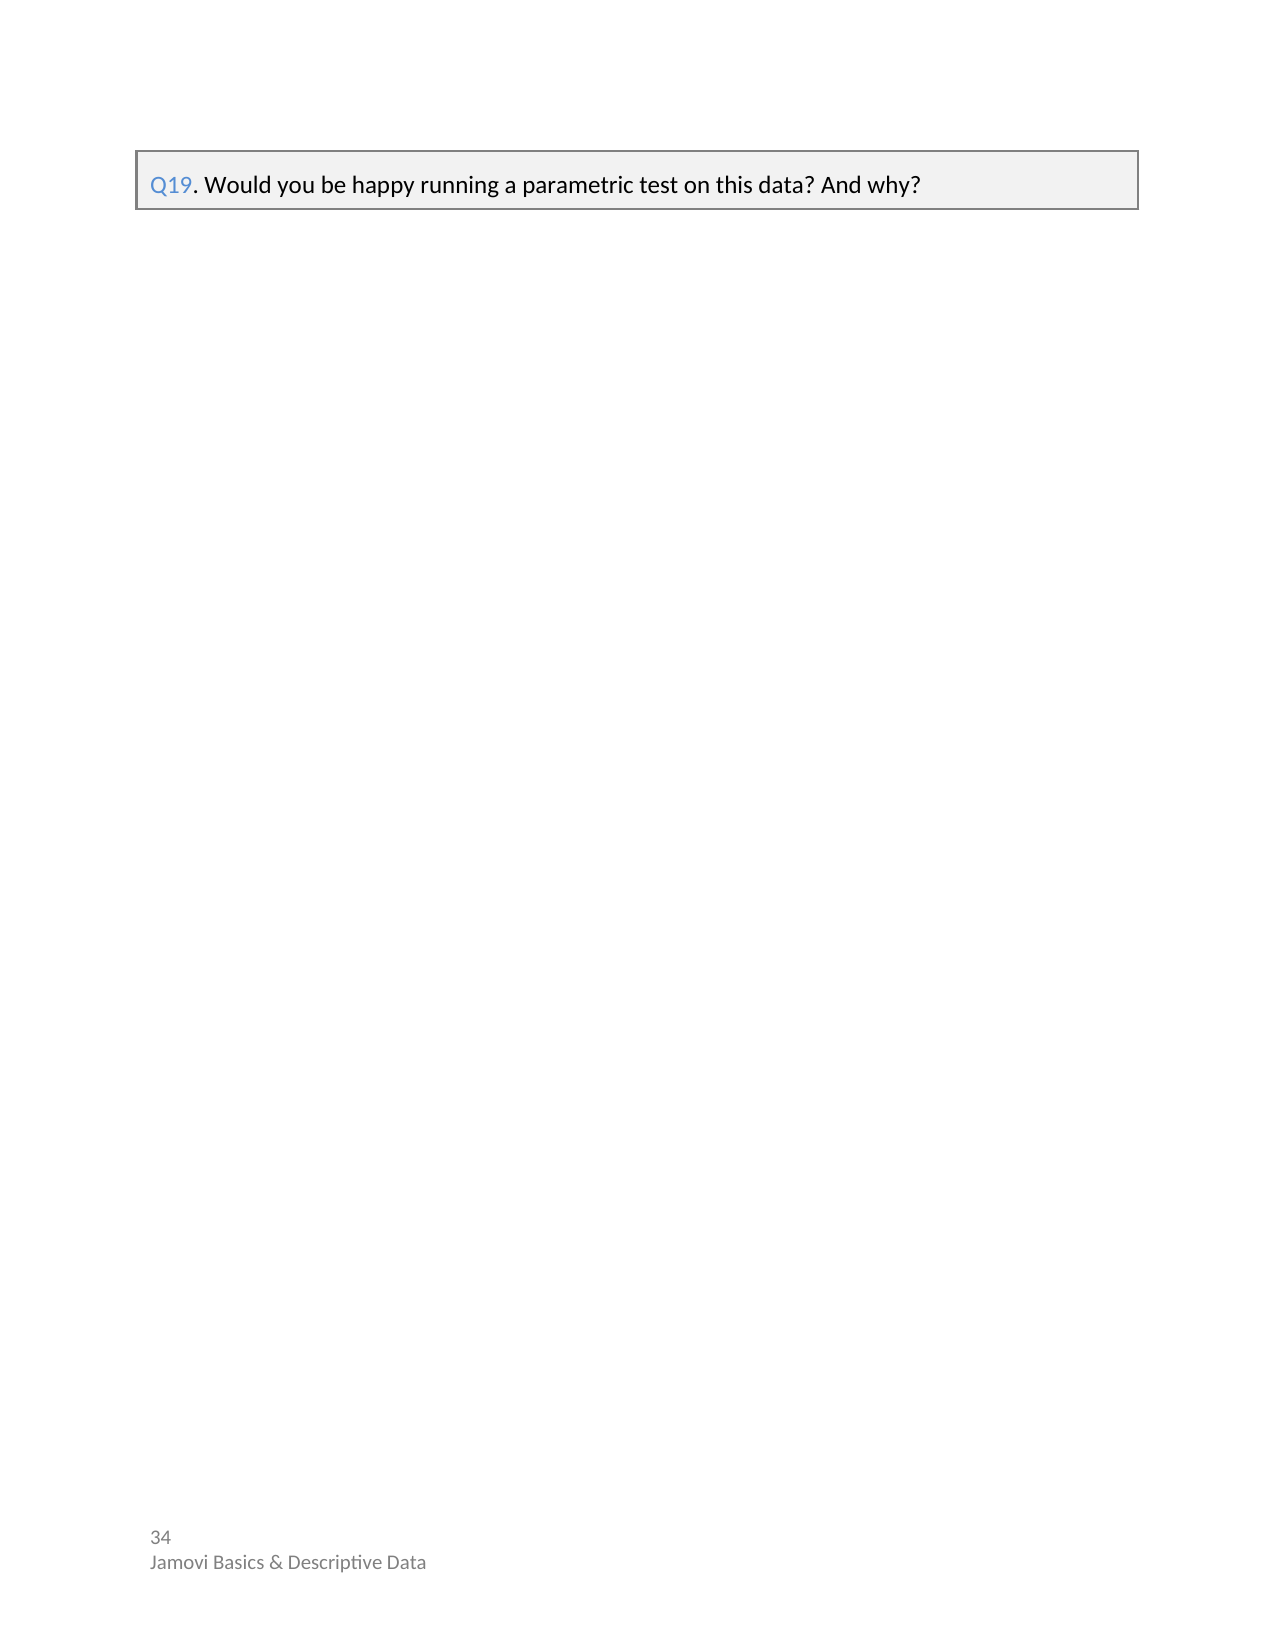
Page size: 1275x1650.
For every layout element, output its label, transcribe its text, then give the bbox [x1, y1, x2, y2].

text Q19. Would you be happy running a parametric test on this data? And why? [138, 152, 1137, 208]
